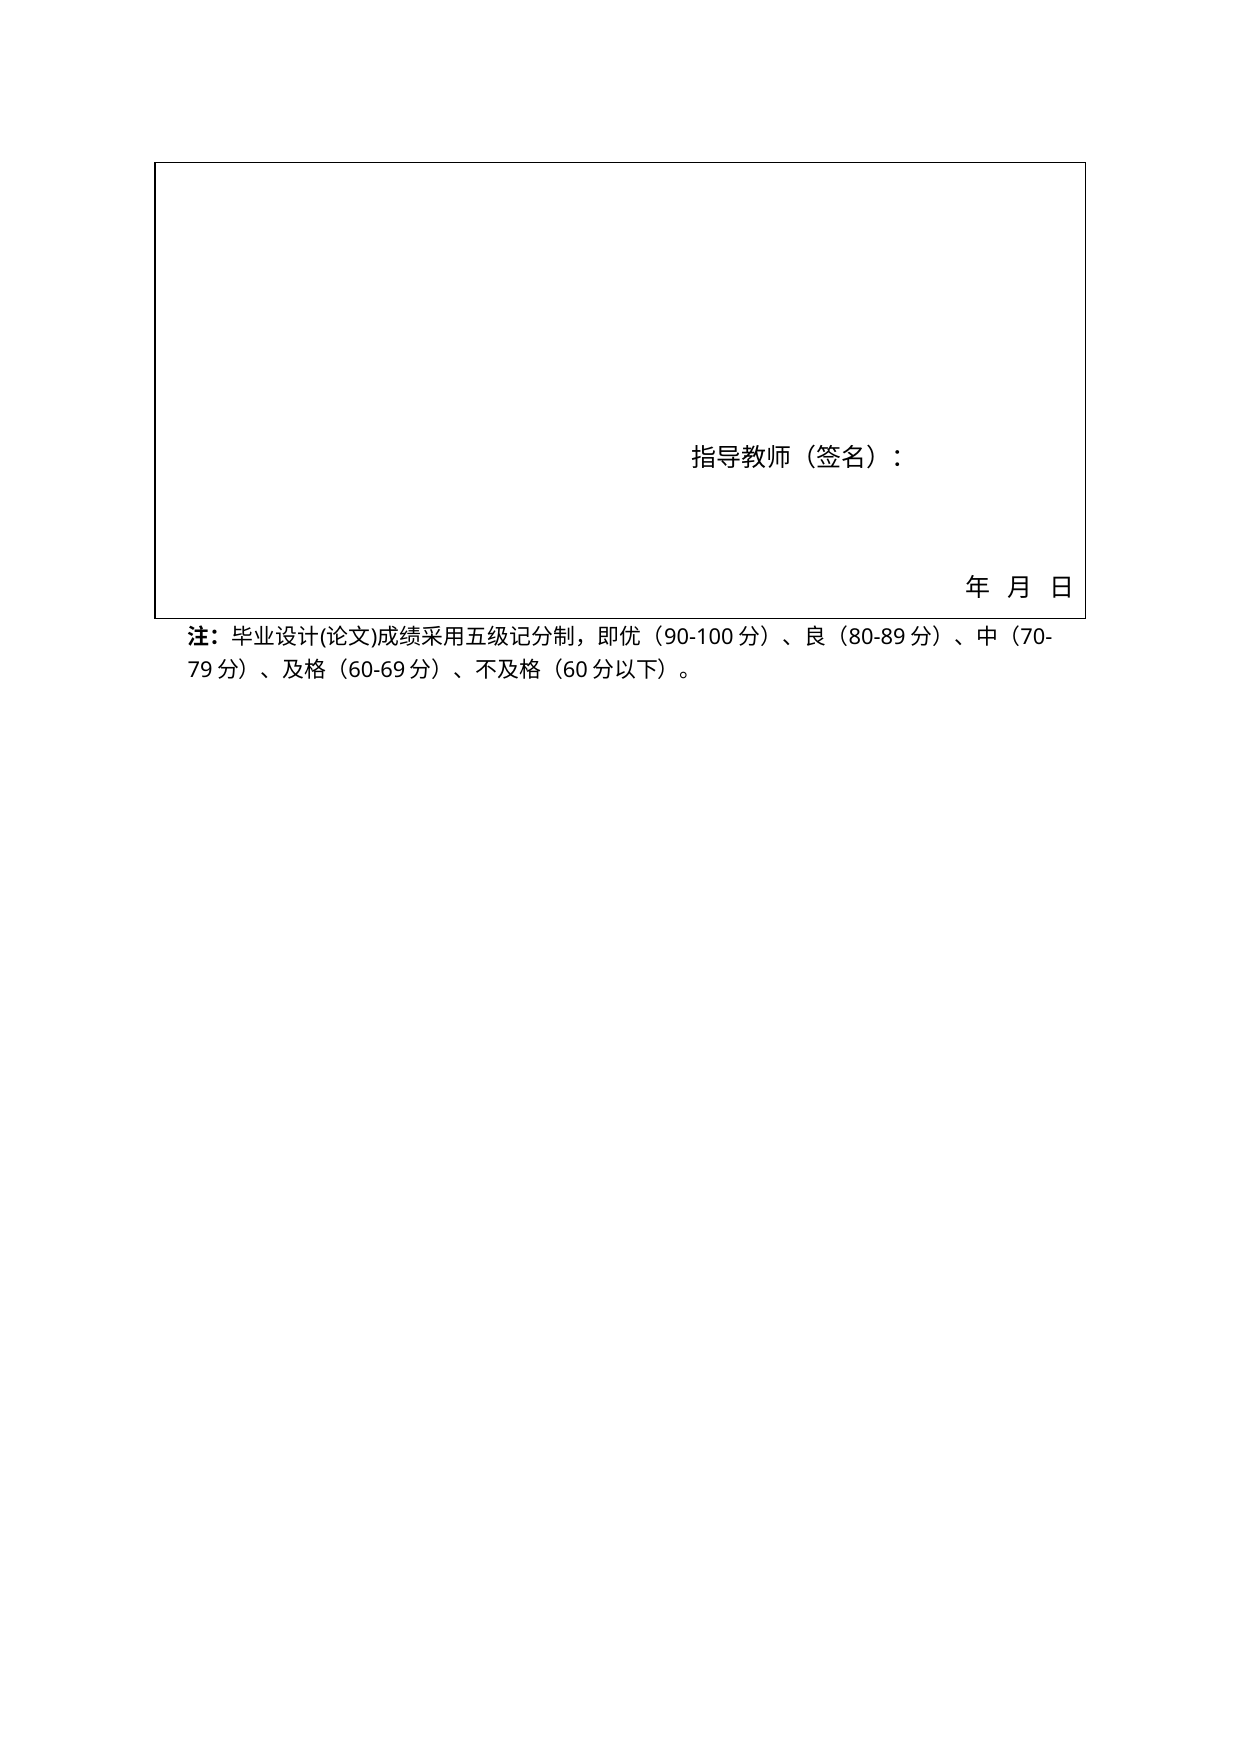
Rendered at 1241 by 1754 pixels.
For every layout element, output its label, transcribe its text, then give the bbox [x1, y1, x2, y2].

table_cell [156, 163, 1085, 618]
text 注：毕业设计(论文)成绩采用五级记分制，即优（90-100分）、良（80-89分）、中（70-79分）、及格（60-69分）、不及格（60分以下）。 [187, 619, 1053, 684]
